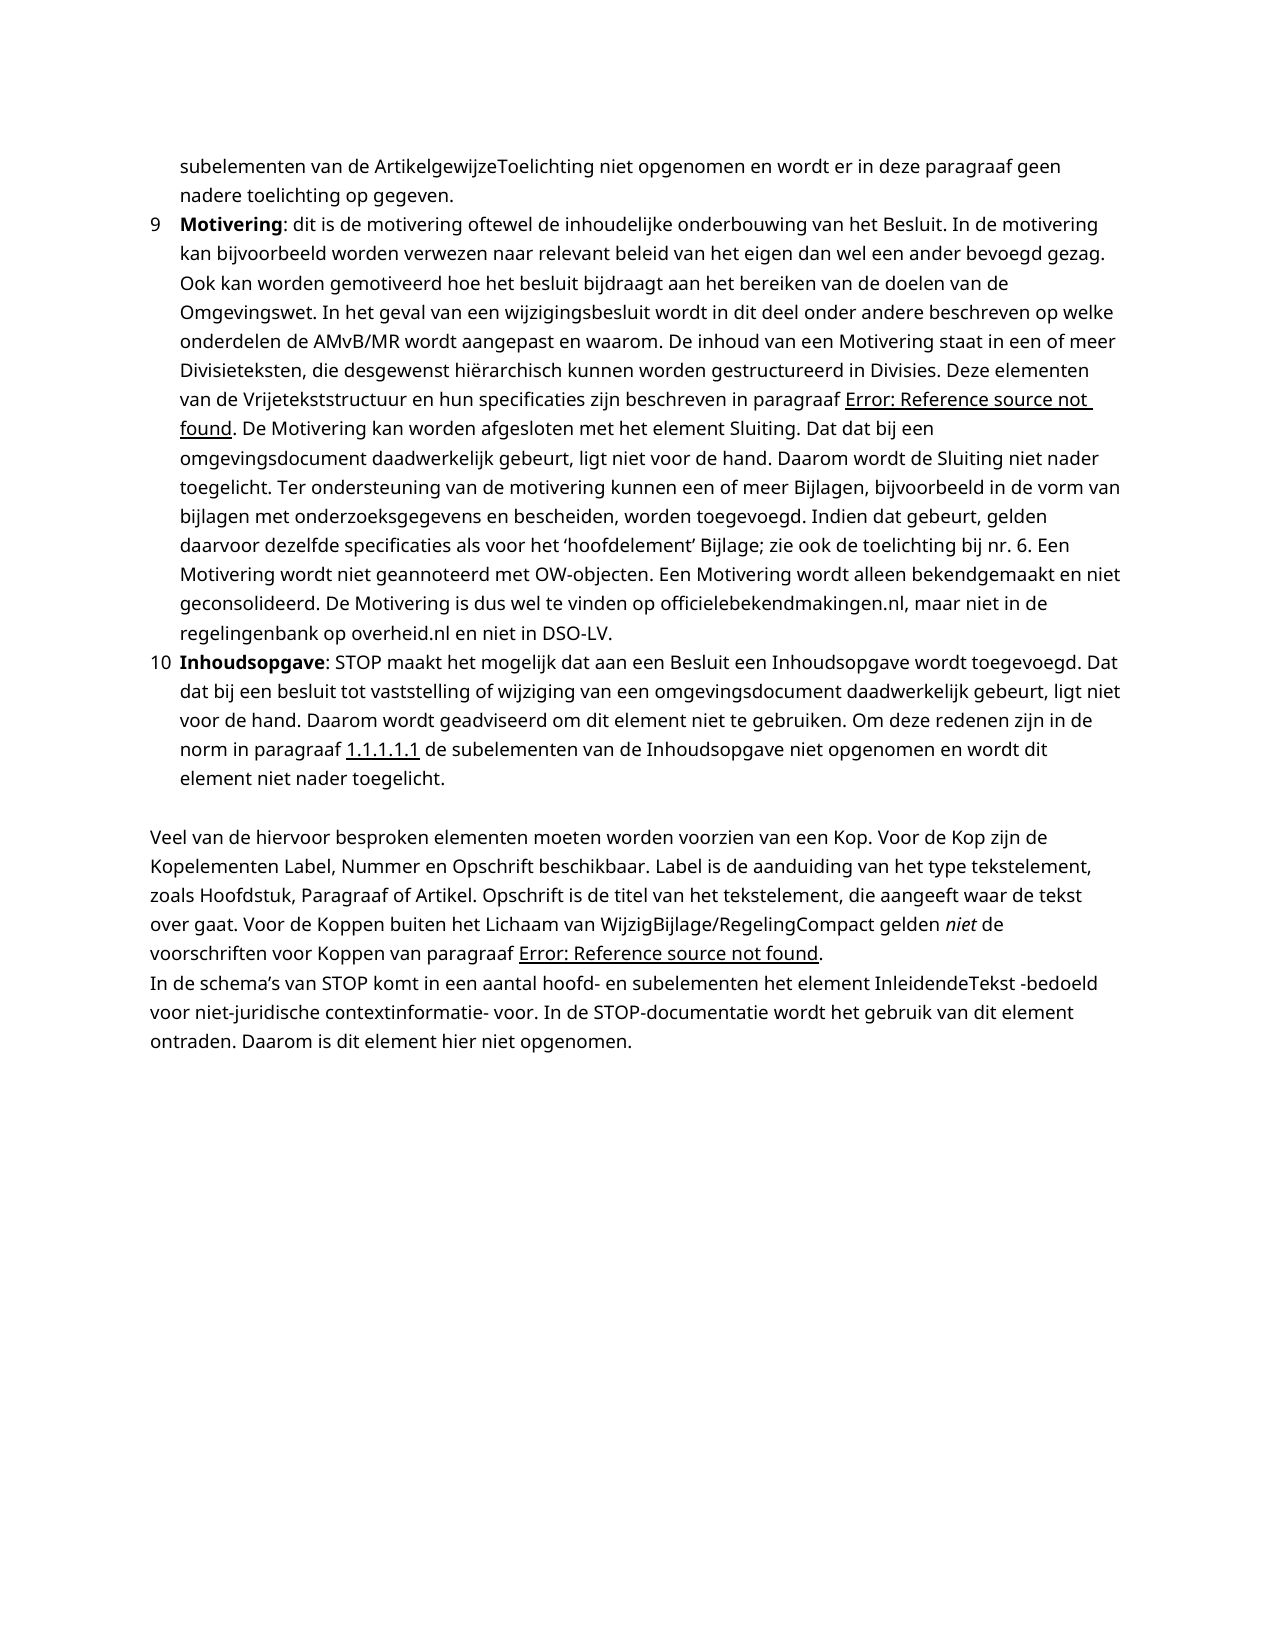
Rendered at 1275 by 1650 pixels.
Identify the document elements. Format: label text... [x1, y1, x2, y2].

text In de schema’s van STOP komt in een aantal hoofd- en subelementen het element InleidendeTekst -bedoeld voor niet-juridische contextinformatie- voor. In de STOP-documentatie wordt het gebruik van dit element ontraden. Daarom is dit element hier niet opgenomen. [150, 967, 1125, 1054]
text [150, 150, 1125, 208]
text Inhoudsopgave: STOP maakt het mogelijk dat aan een Besluit een Inhoudsopgave wordt toegevoegd. Dat dat bij een besluit tot vaststelling of wijziging van een omgevingsdocument daadwerkelijk gebeurt, ligt niet voor de hand. Daarom wordt geadviseerd om dit element niet te gebruiken. Om deze redenen zijn in de norm in paragraaf 4.3.2.1.1 de subelementen van de Inhoudsopgave niet opgenomen en wordt dit element niet nader toegelicht. [150, 646, 1125, 792]
